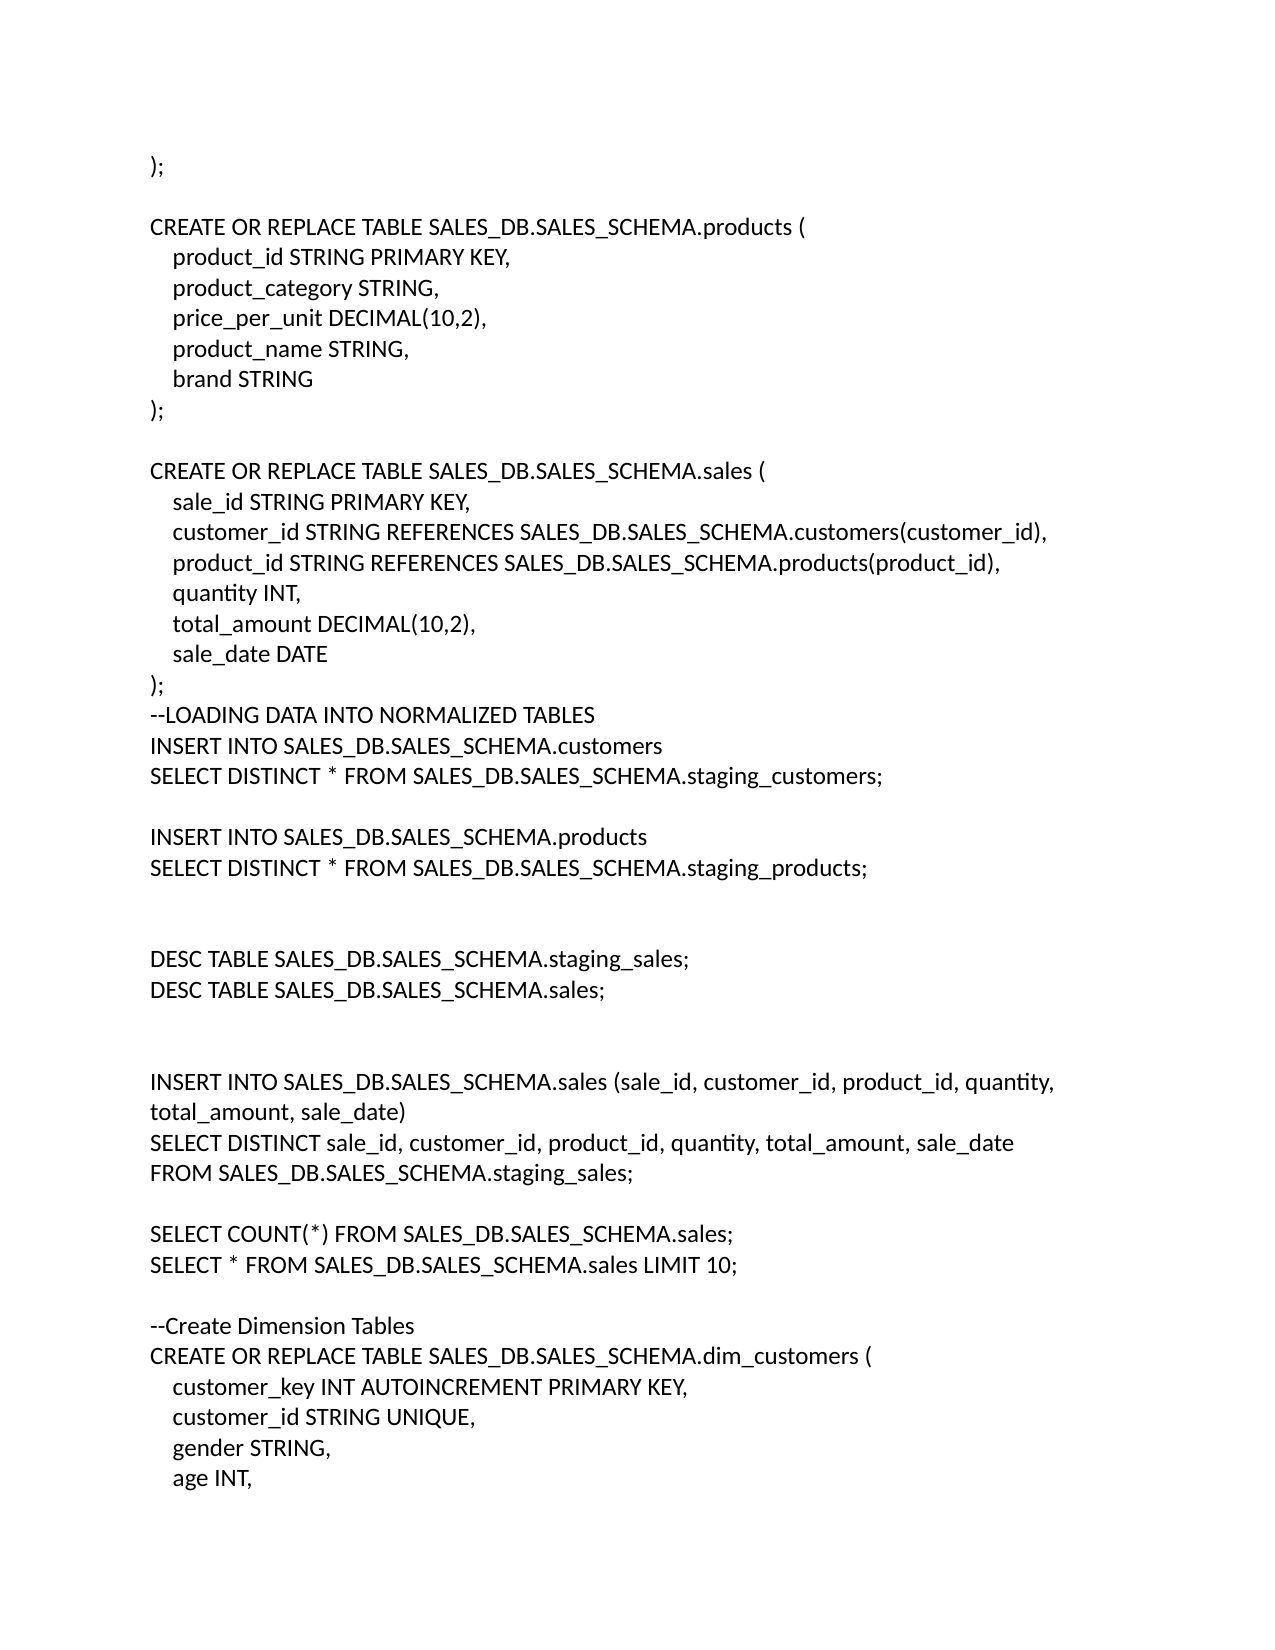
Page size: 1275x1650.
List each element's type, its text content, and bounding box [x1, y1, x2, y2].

text customer_key INT AUTOINCREMENT PRIMARY KEY, [150, 1371, 1125, 1401]
text product_id STRING PRIMARY KEY, [150, 242, 1125, 272]
text SELECT * FROM SALES_DB.SALES_SCHEMA.sales LIMIT 10; [150, 1249, 1125, 1279]
text total_amount DECIMAL(10,2), [150, 608, 1125, 638]
text price_per_unit DECIMAL(10,2), [150, 303, 1125, 333]
text INSERT INTO SALES_DB.SALES_SCHEMA.sales (sale_id, customer_id, product_id, quantity, total_amount, sale_date) [150, 1066, 1125, 1127]
text CREATE OR REPLACE TABLE SALES_DB.SALES_SCHEMA.products ( [150, 211, 1125, 242]
text quantity INT, [150, 577, 1125, 608]
text sale_id STRING PRIMARY KEY, [150, 486, 1125, 516]
text sale_date DATE [150, 638, 1125, 669]
text CREATE OR REPLACE TABLE SALES_DB.SALES_SCHEMA.sales ( [150, 455, 1125, 486]
text gender STRING, [150, 1432, 1125, 1462]
text --Create Dimension Tables [150, 1310, 1125, 1340]
text --LOADING DATA INTO NORMALIZED TABLES [150, 699, 1125, 730]
text INSERT INTO SALES_DB.SALES_SCHEMA.customers [150, 730, 1125, 760]
text product_name STRING, [150, 333, 1125, 364]
text DESC TABLE SALES_DB.SALES_SCHEMA.sales; [150, 974, 1125, 1004]
text SELECT DISTINCT sale_id, customer_id, product_id, quantity, total_amount, sale_date [150, 1127, 1125, 1157]
text SELECT DISTINCT * FROM SALES_DB.SALES_SCHEMA.staging_customers; [150, 760, 1125, 791]
text CREATE OR REPLACE TABLE SALES_DB.SALES_SCHEMA.dim_customers ( [150, 1340, 1125, 1371]
text SELECT DISTINCT * FROM SALES_DB.SALES_SCHEMA.staging_products; [150, 852, 1125, 882]
text customer_id STRING UNIQUE, [150, 1401, 1125, 1432]
text product_id STRING REFERENCES SALES_DB.SALES_SCHEMA.products(product_id), [150, 547, 1125, 577]
text brand STRING [150, 364, 1125, 394]
text ); [150, 394, 1125, 425]
text age INT, [150, 1462, 1125, 1493]
text ); [150, 669, 1125, 699]
text DESC TABLE SALES_DB.SALES_SCHEMA.staging_sales; [150, 943, 1125, 974]
text SELECT COUNT(*) FROM SALES_DB.SALES_SCHEMA.sales; [150, 1218, 1125, 1249]
text customer_id STRING REFERENCES SALES_DB.SALES_SCHEMA.customers(customer_id), [150, 516, 1125, 547]
text product_category STRING, [150, 272, 1125, 303]
text ); [150, 150, 1125, 181]
text FROM SALES_DB.SALES_SCHEMA.staging_sales; [150, 1157, 1125, 1188]
text INSERT INTO SALES_DB.SALES_SCHEMA.products [150, 821, 1125, 852]
